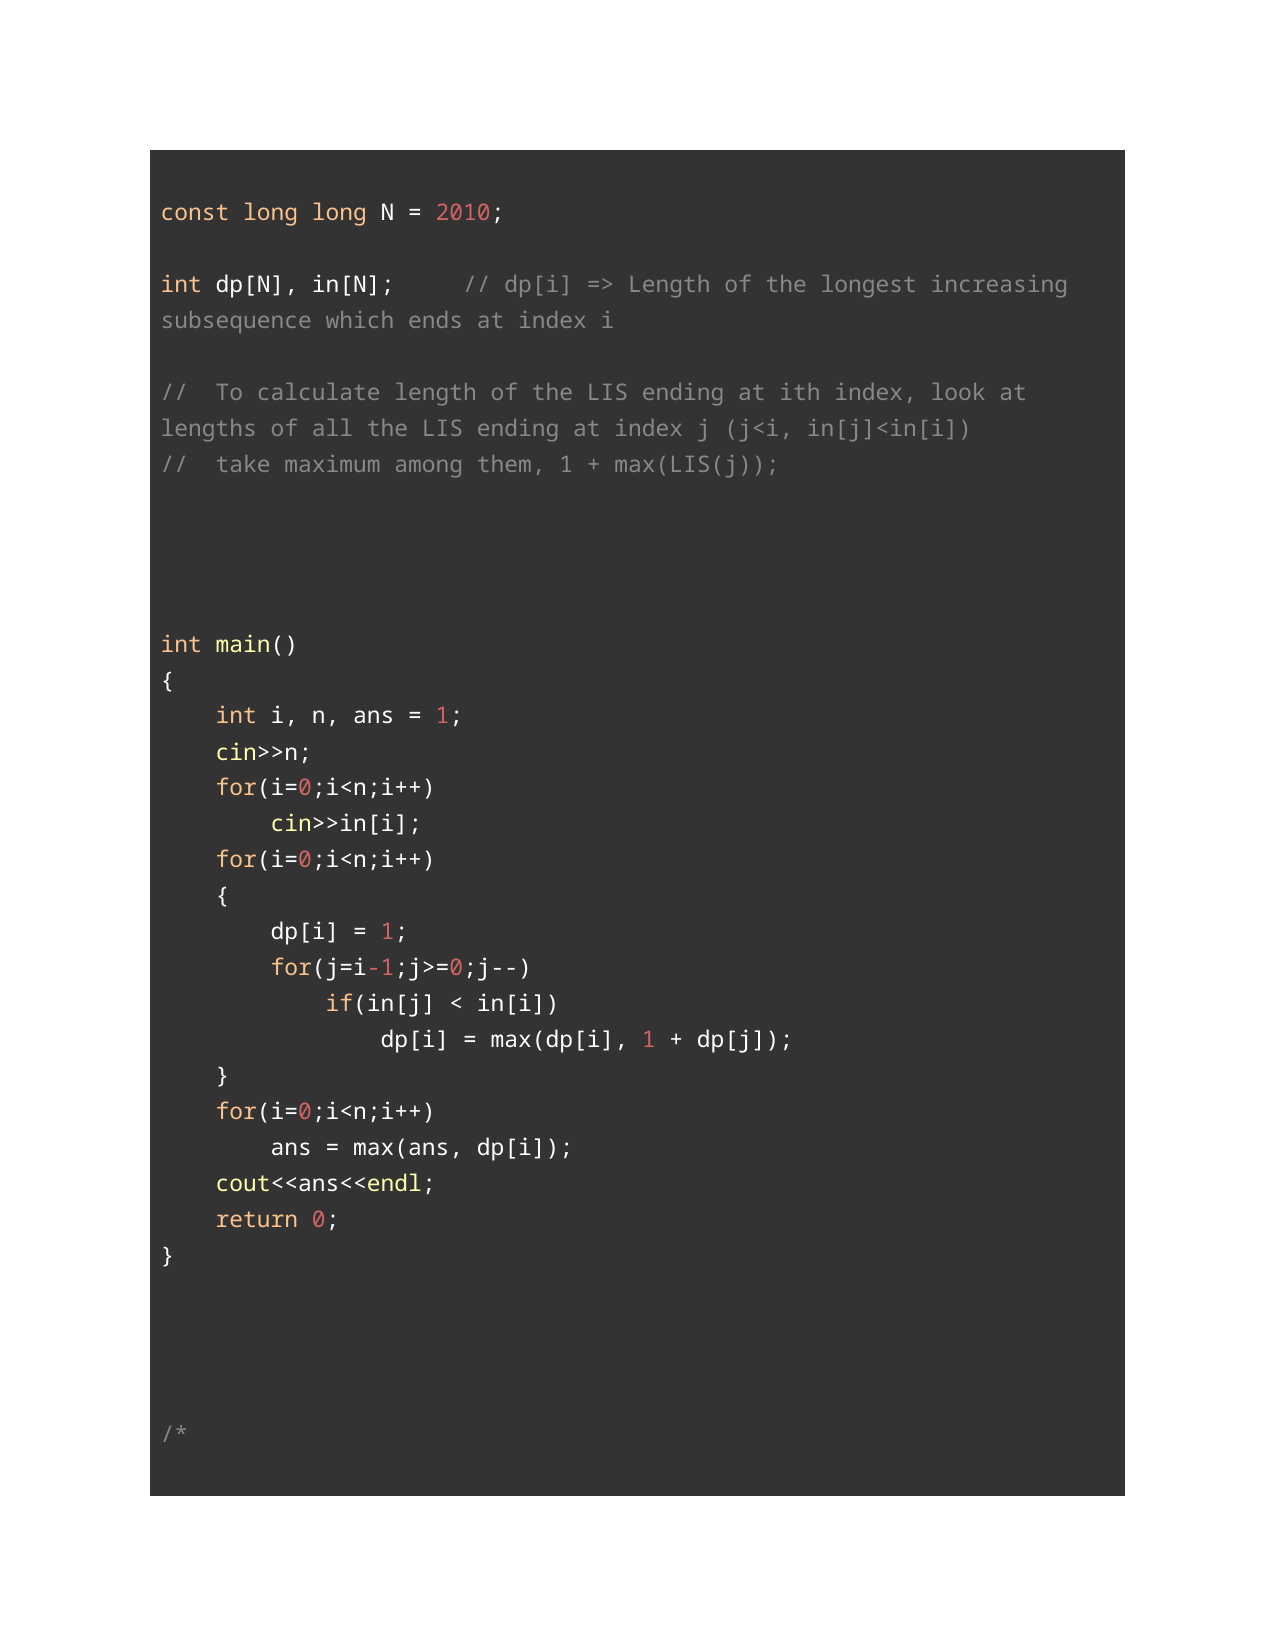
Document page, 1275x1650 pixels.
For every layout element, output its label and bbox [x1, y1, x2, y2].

table_header [150, 150, 1125, 1496]
